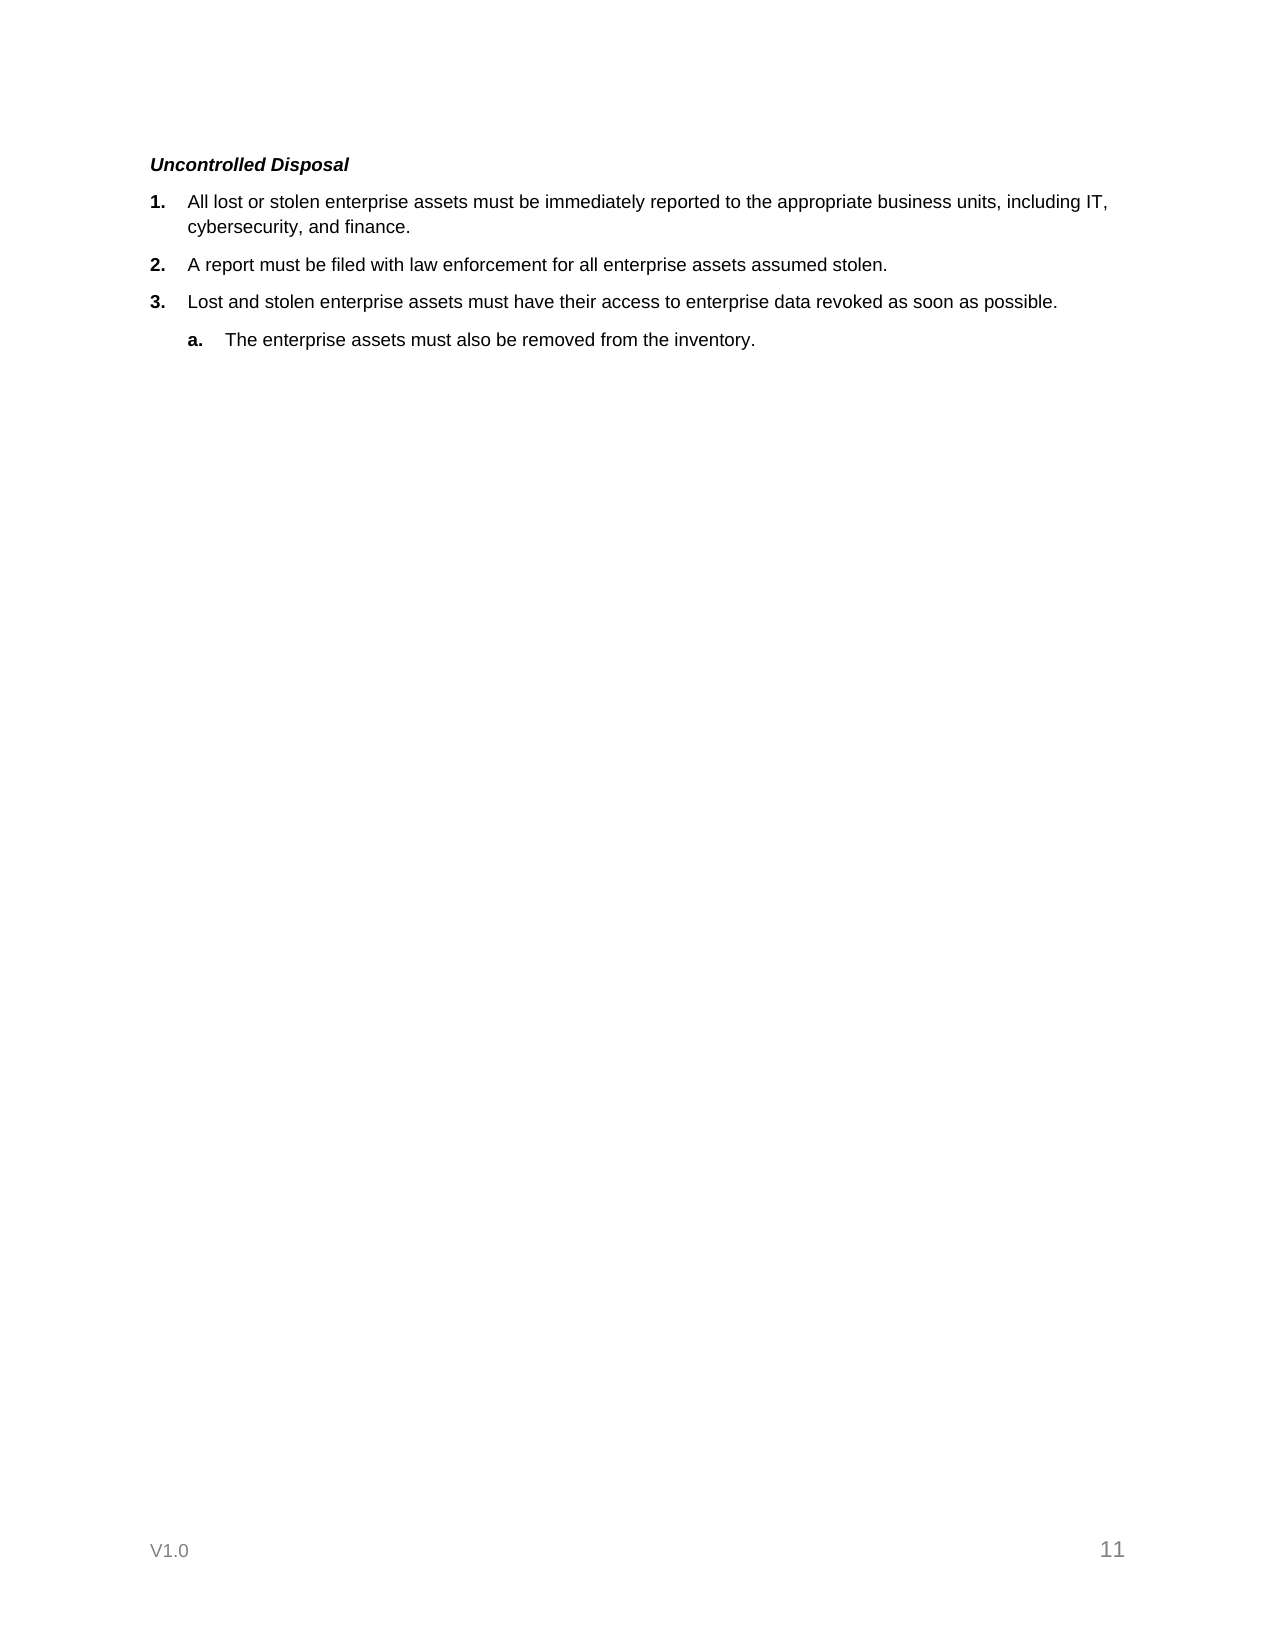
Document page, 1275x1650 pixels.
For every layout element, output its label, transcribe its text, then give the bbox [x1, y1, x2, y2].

list The enterprise assets must also be removed from the inventory. [187, 325, 1125, 350]
list A report must be filed with law enforcement for all enterprise assets assumed stolen. [150, 250, 1125, 275]
list Lost and stolen enterprise assets must have their access to enterprise data revoked as soon as possible. [150, 287, 1125, 312]
list All lost or stolen enterprise assets must be immediately reported to the appropriate business units, including IT, cybersecurity, and finance. [150, 187, 1125, 237]
subtitle Uncontrolled Disposal [150, 150, 1125, 175]
